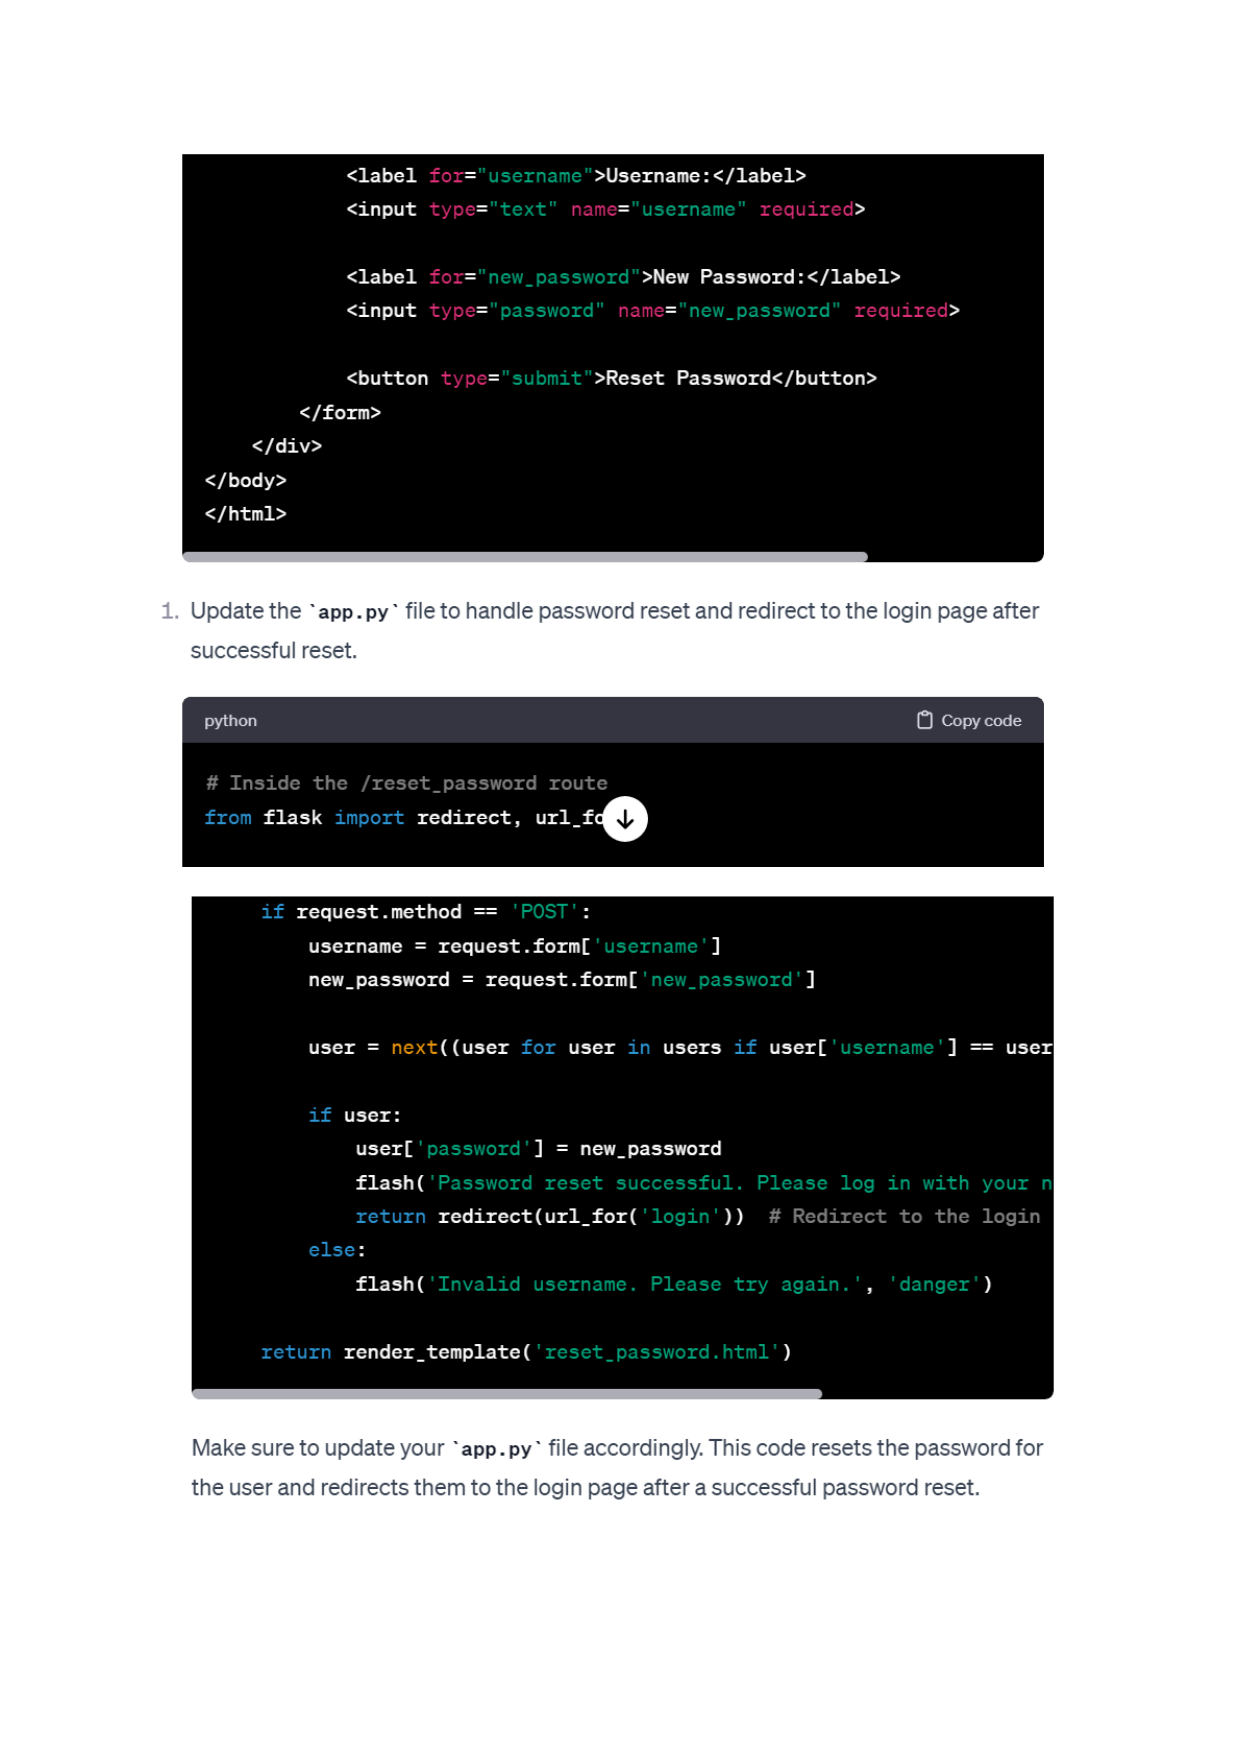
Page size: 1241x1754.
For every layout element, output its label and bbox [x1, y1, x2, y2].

picture [150, 885, 1085, 1512]
picture [150, 150, 1069, 867]
